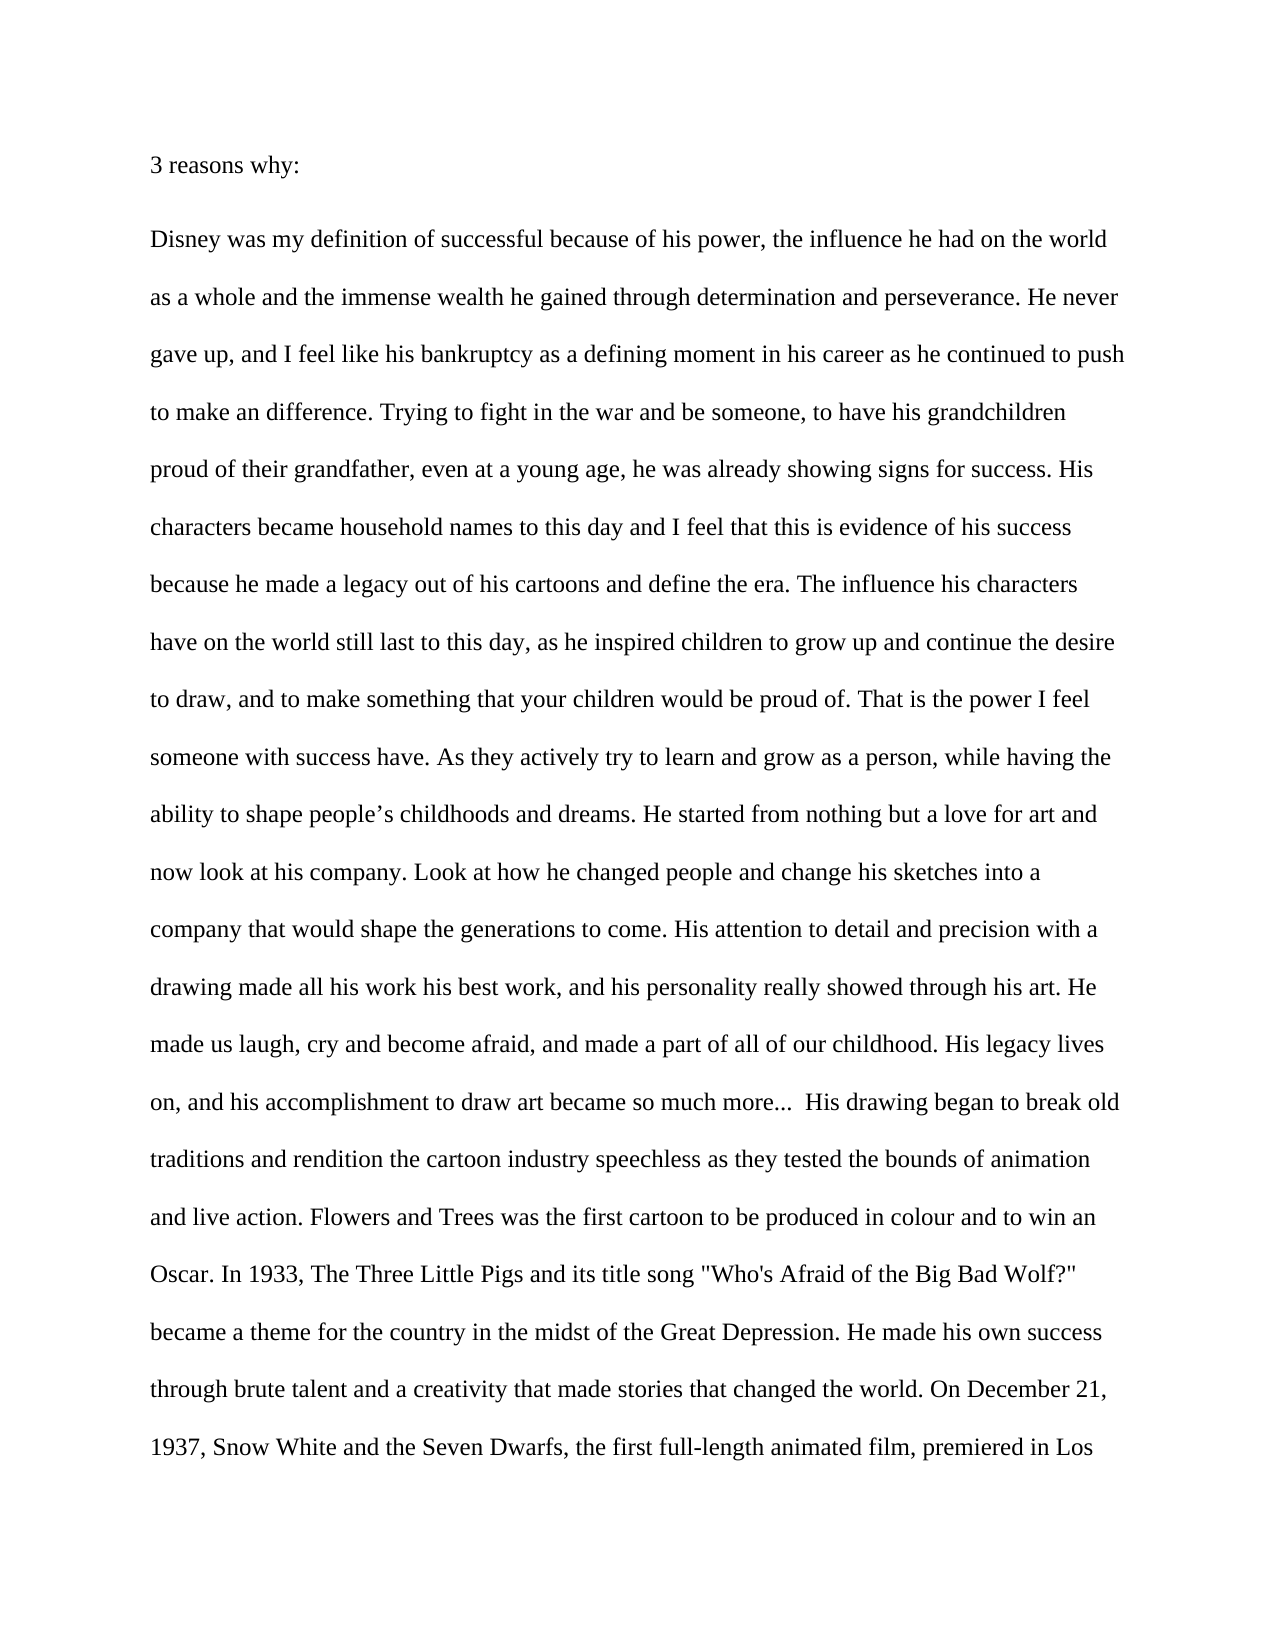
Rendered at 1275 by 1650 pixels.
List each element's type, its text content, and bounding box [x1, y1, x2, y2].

text 3 reasons why: [150, 150, 1125, 179]
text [150, 224, 1125, 1460]
